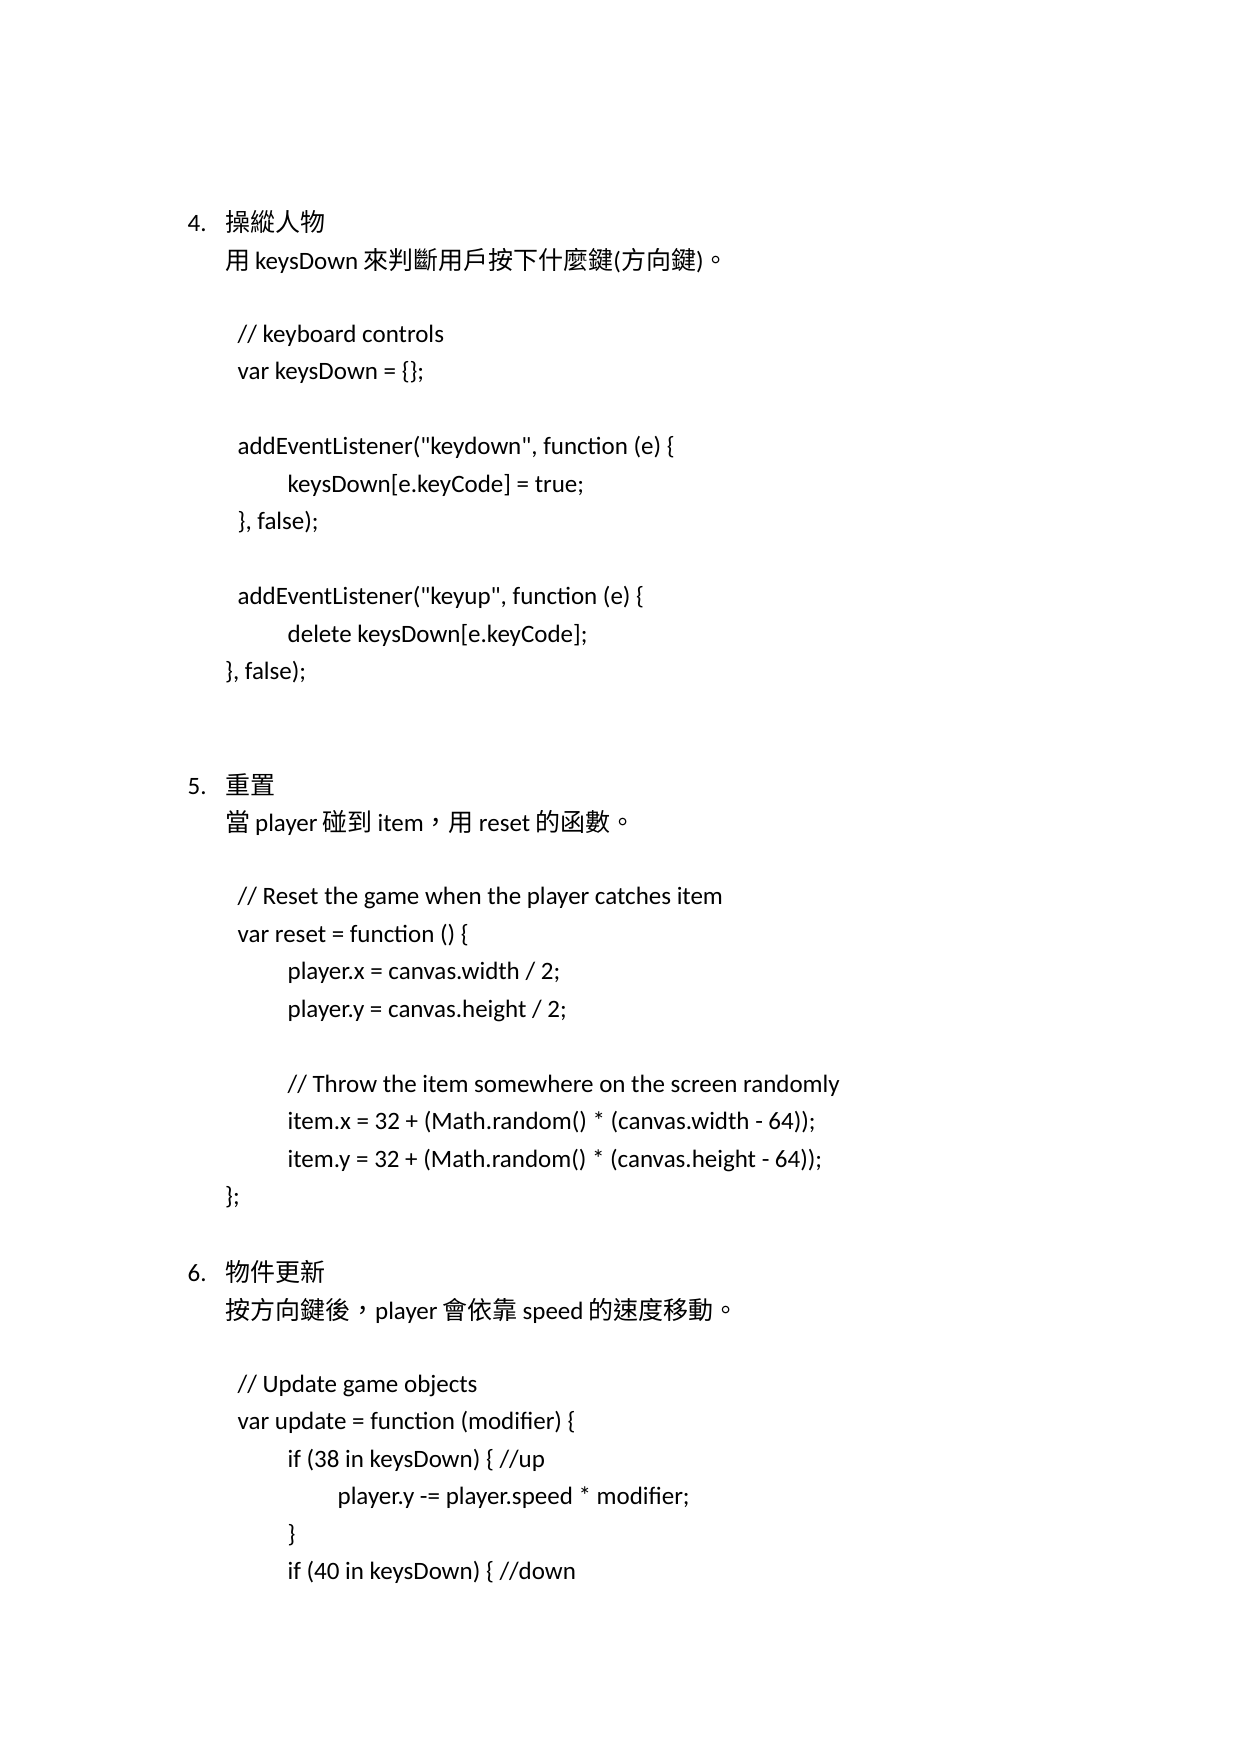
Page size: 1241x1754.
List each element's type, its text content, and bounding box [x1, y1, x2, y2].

list // Update game objects [237, 1364, 1053, 1402]
list // Reset the game when the player catches item [237, 877, 1053, 914]
list 操縱人物 [187, 202, 1053, 239]
list // Throw the item somewhere on the screen randomly [237, 1064, 1053, 1102]
list addEventListener("keydown", function (e) { [237, 427, 1053, 464]
list }, false); [237, 502, 1053, 539]
list player.x = canvas.width / 2; [237, 952, 1053, 989]
list keysDown[e.keyCode] = true; [237, 464, 1053, 502]
list // keyboard controls [237, 314, 1053, 352]
list player.y = canvas.height / 2; [237, 989, 1053, 1027]
list if (38 in keysDown) { //up [237, 1439, 1053, 1477]
list 用keysDown來判斷用戶按下什麼鍵(方向鍵)。 [225, 239, 1053, 277]
list 重置 [187, 764, 1053, 802]
list item.x = 32 + (Math.random() * (canvas.width - 64)); [237, 1102, 1053, 1139]
list var keysDown = {}; [237, 352, 1053, 389]
list 當player碰到item，用reset的函數。 [225, 802, 1053, 839]
list delete keysDown[e.keyCode]; [237, 614, 1053, 652]
list var update = function (modifier) { [237, 1402, 1053, 1439]
list addEventListener("keyup", function (e) { [237, 577, 1053, 614]
list player.y -= player.speed * modifier; [237, 1477, 1053, 1514]
list if (40 in keysDown) { //down [237, 1552, 1053, 1589]
list }; [225, 1177, 1053, 1214]
list } [237, 1514, 1053, 1552]
list 按方向鍵後，player會依靠speed的速度移動。 [225, 1289, 1053, 1327]
list item.y = 32 + (Math.random() * (canvas.height - 64)); [237, 1139, 1053, 1177]
list var reset = function () { [237, 914, 1053, 952]
list 物件更新 [187, 1252, 1053, 1289]
list }, false); [225, 652, 1053, 689]
